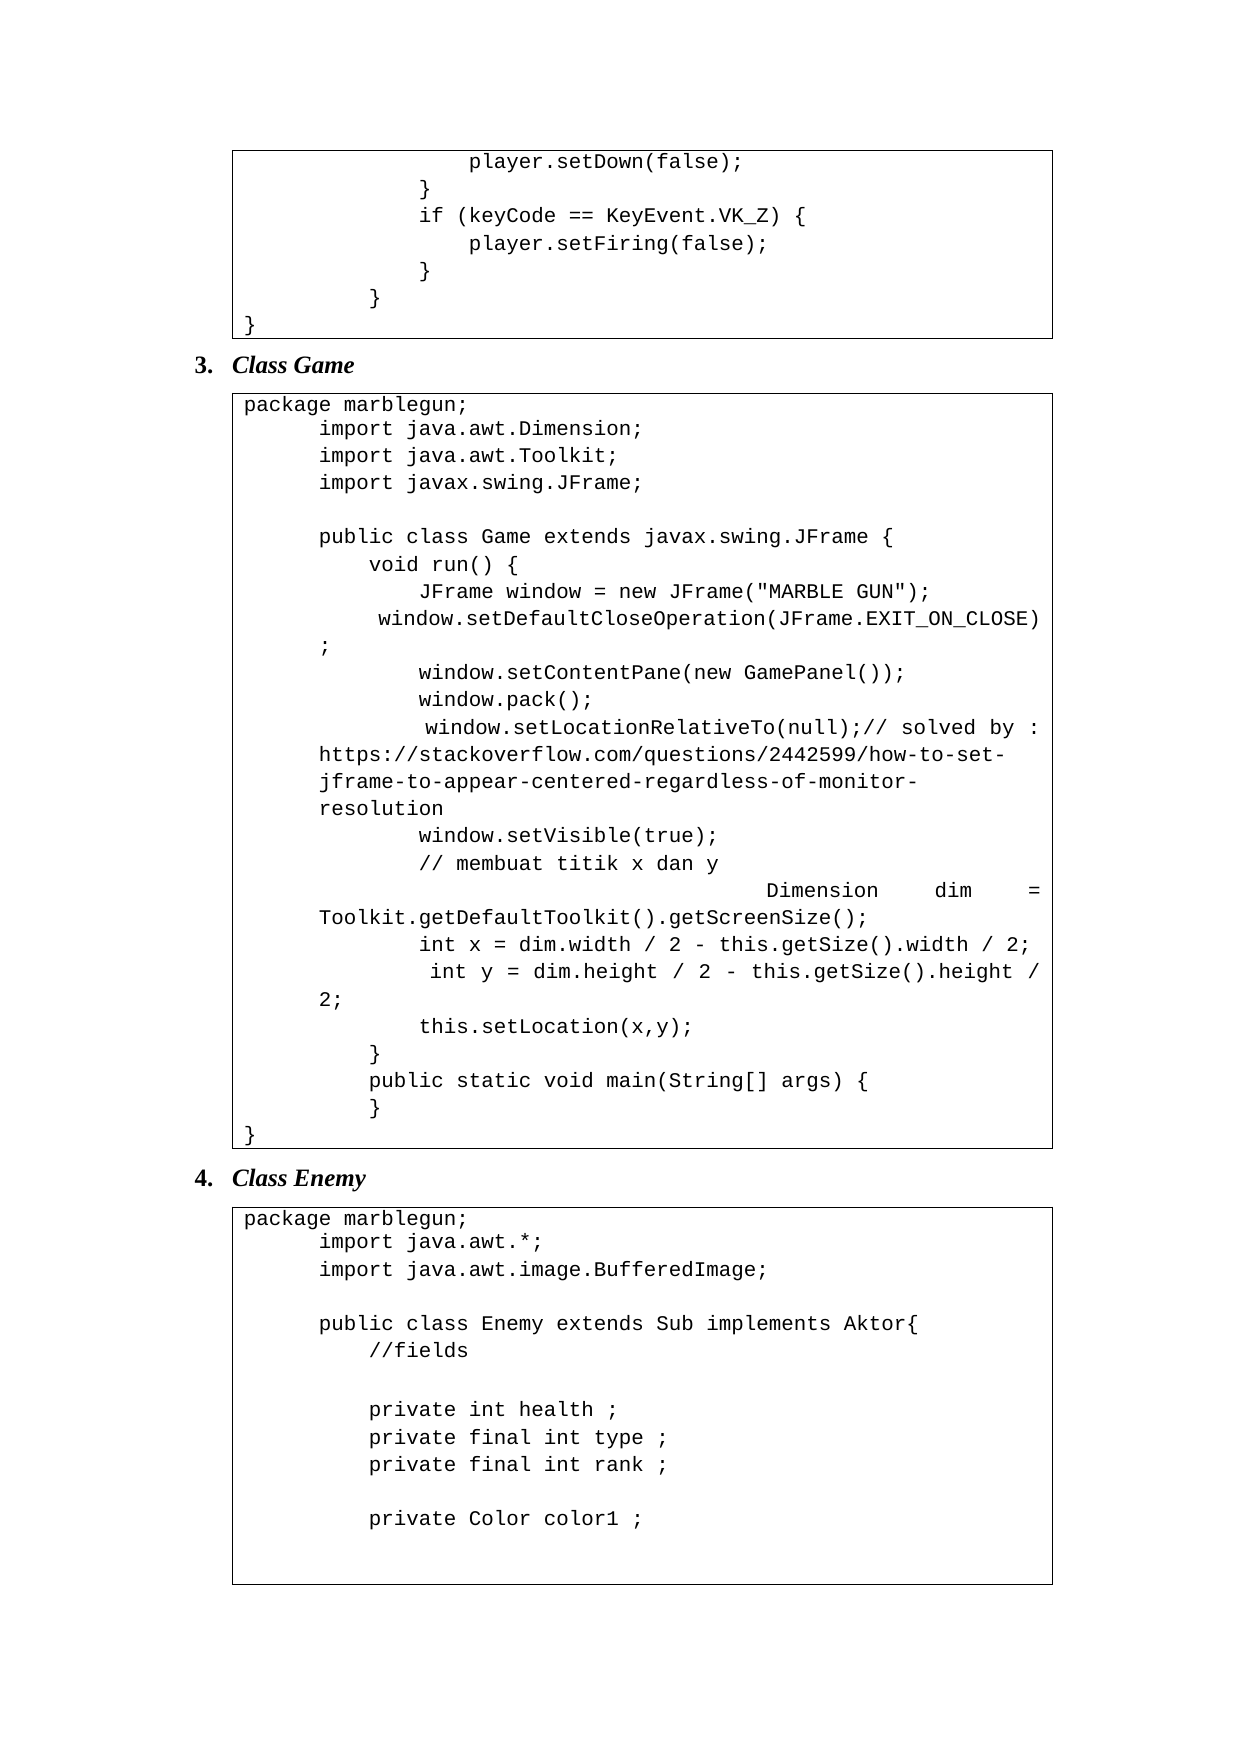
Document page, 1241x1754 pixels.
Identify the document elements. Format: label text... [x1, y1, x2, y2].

list Class Game [194, 350, 1053, 378]
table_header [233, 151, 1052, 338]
list Class Enemy [194, 1163, 1053, 1192]
table_header package marblegun; import java.awt.Dimension; import java.awt.Toolkit; import javax.swing.JFrame; public class Game extends javax.swing.JFrame { void run() { JFrame window = new JFrame("MARBLE GUN"); window.setDefaultCloseOperation(JFrame.EXIT_ON_CLOSE); window.setContentPane(new GamePanel()); window.pack(); window.setLocationRelativeTo(null);// solved by : https://stackoverflow.com/questions/2442599/how-to-set-jframe-to-appear-centered-regardless-of-monitor-resolution window.setVisible(true); // membuat titik x dan y Dimension dim = Toolkit.getDefaultToolkit().getScreenSize(); int x = dim.width / 2 - this.getSize().width / 2; int y = dim.height / 2 - this.getSize().height / 2; this.setLocation(x,y); } public static void main(String[] args) { } } [233, 394, 1052, 1148]
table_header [233, 1208, 1052, 1583]
